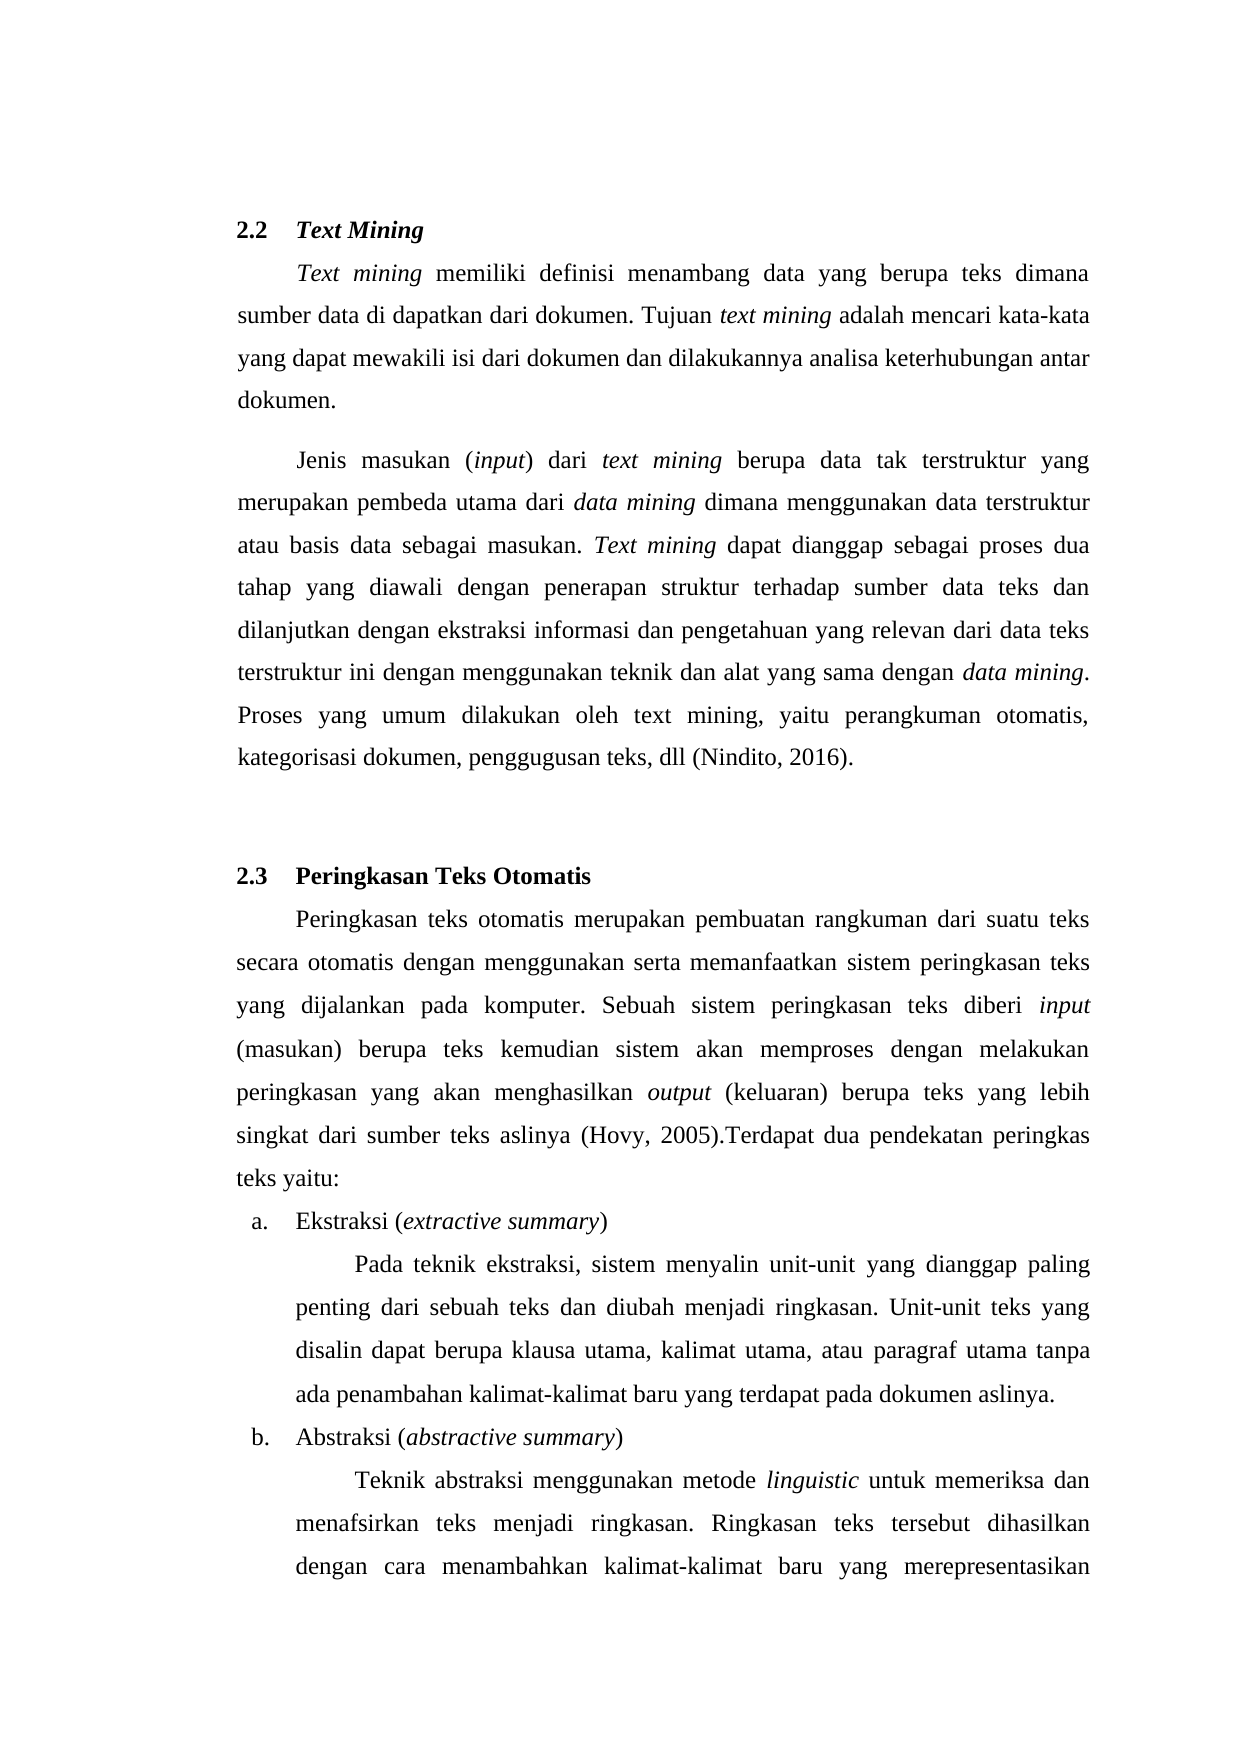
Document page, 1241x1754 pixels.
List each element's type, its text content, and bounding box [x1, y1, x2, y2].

list Pada teknik ekstraksi, sistem menyalin unit-unit yang dianggap paling penting dari sebuah teks dan diubah menjadi ringkasan. Unit-unit teks yang disalin dapat berupa klausa utama, kalimat utama, atau paragraf utama tanpa ada penambahan kalimat-kalimat baru yang terdapat pada dokumen aslinya. [295, 1249, 1090, 1407]
list Abstraksi (abstractive summary) [251, 1422, 1090, 1451]
text Text mining memiliki definisi menambang data yang berupa teks dimana sumber data di dapatkan dari dokumen. Tujuan text mining adalah mencari kata-kata yang dapat mewakili isi dari dokumen dan dilakukannya analisa keterhubungan antar dokumen. [237, 258, 1090, 414]
text Jenis masukan (input) dari text mining berupa data tak terstruktur yang merupakan pembeda utama dari data mining dimana menggunakan data terstruktur atau basis data sebagai masukan. Text mining dapat dianggap sebagai proses dua tahap yang diawali dengan penerapan struktur terhadap sumber data teks dan dilanjutkan dengan ekstraksi informasi dan pengetahuan yang relevan dari data teks terstruktur ini dengan menggunakan teknik dan alat yang sama dengan data mining. Proses yang umum dilakukan oleh text mining, yaitu perangkuman otomatis, kategorisasi dokumen, penggugusan teks, dll. [237, 445, 1090, 771]
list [295, 1465, 1090, 1580]
subtitle Text Mining [236, 215, 1090, 243]
list Peringkasan teks otomatis merupakan pembuatan rangkuman dari suatu teks secara otomatis dengan menggunakan serta memanfaatkan sistem peringkasan teks yang dijalankan pada komputer. Sebuah sistem peringkasan teks diberi input (masukan) berupa teks kemudian sistem akan memproses dengan melakukan peringkasan yang akan menghasilkan output (keluaran) berupa teks yang lebih singkat dari sumber teks aslinya .Terdapat dua pendekatan peringkas teks yaitu: [236, 904, 1090, 1192]
subtitle Peringkasan Teks Otomatis [236, 861, 1090, 890]
list Ekstraksi (extractive summary) [251, 1206, 1090, 1235]
